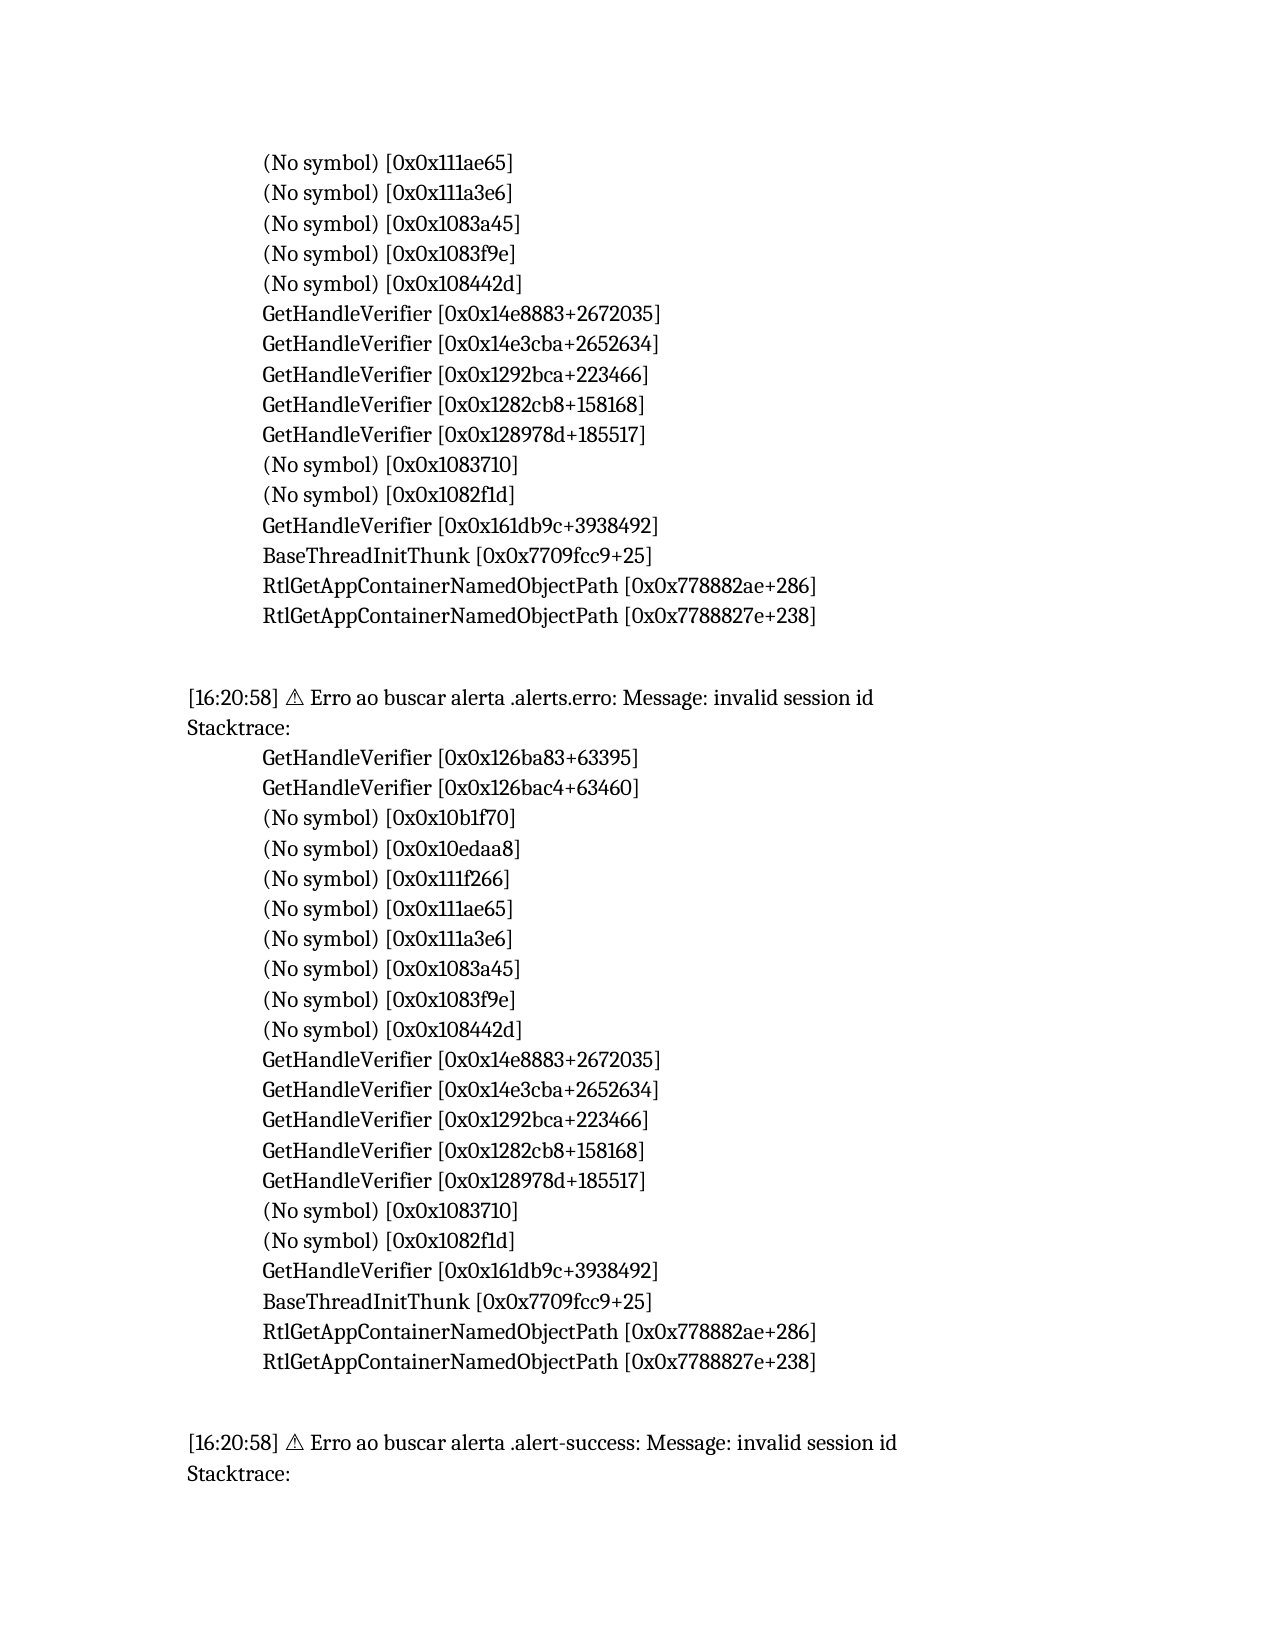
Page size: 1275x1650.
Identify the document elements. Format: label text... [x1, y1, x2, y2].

text [16:20:58] ⚠️ Erro ao buscar alerta .alerts.erro: Message: invalid session id Stacktrace: GetHandleVerifier [0x0x126ba83+63395] GetHandleVerifier [0x0x126bac4+63460] (No symbol) [0x0x10b1f70] (No symbol) [0x0x10edaa8] (No symbol) [0x0x111f266] (No symbol) [0x0x111ae65] (No symbol) [0x0x111a3e6] (No symbol) [0x0x1083a45] (No symbol) [0x0x1083f9e] (No symbol) [0x0x108442d] GetHandleVerifier [0x0x14e8883+2672035] GetHandleVerifier [0x0x14e3cba+2652634] GetHandleVerifier [0x0x1292bca+223466] GetHandleVerifier [0x0x1282cb8+158168] GetHandleVerifier [0x0x128978d+185517] (No symbol) [0x0x1083710] (No symbol) [0x0x1082f1d] GetHandleVerifier [0x0x161db9c+3938492] BaseThreadInitThunk [0x0x7709fcc9+25] RtlGetAppContainerNamedObjectPath [0x0x778882ae+286] RtlGetAppContainerNamedObjectPath [0x0x7788827e+238] [187, 684, 1087, 1406]
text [187, 150, 1087, 660]
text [187, 1430, 1087, 1487]
